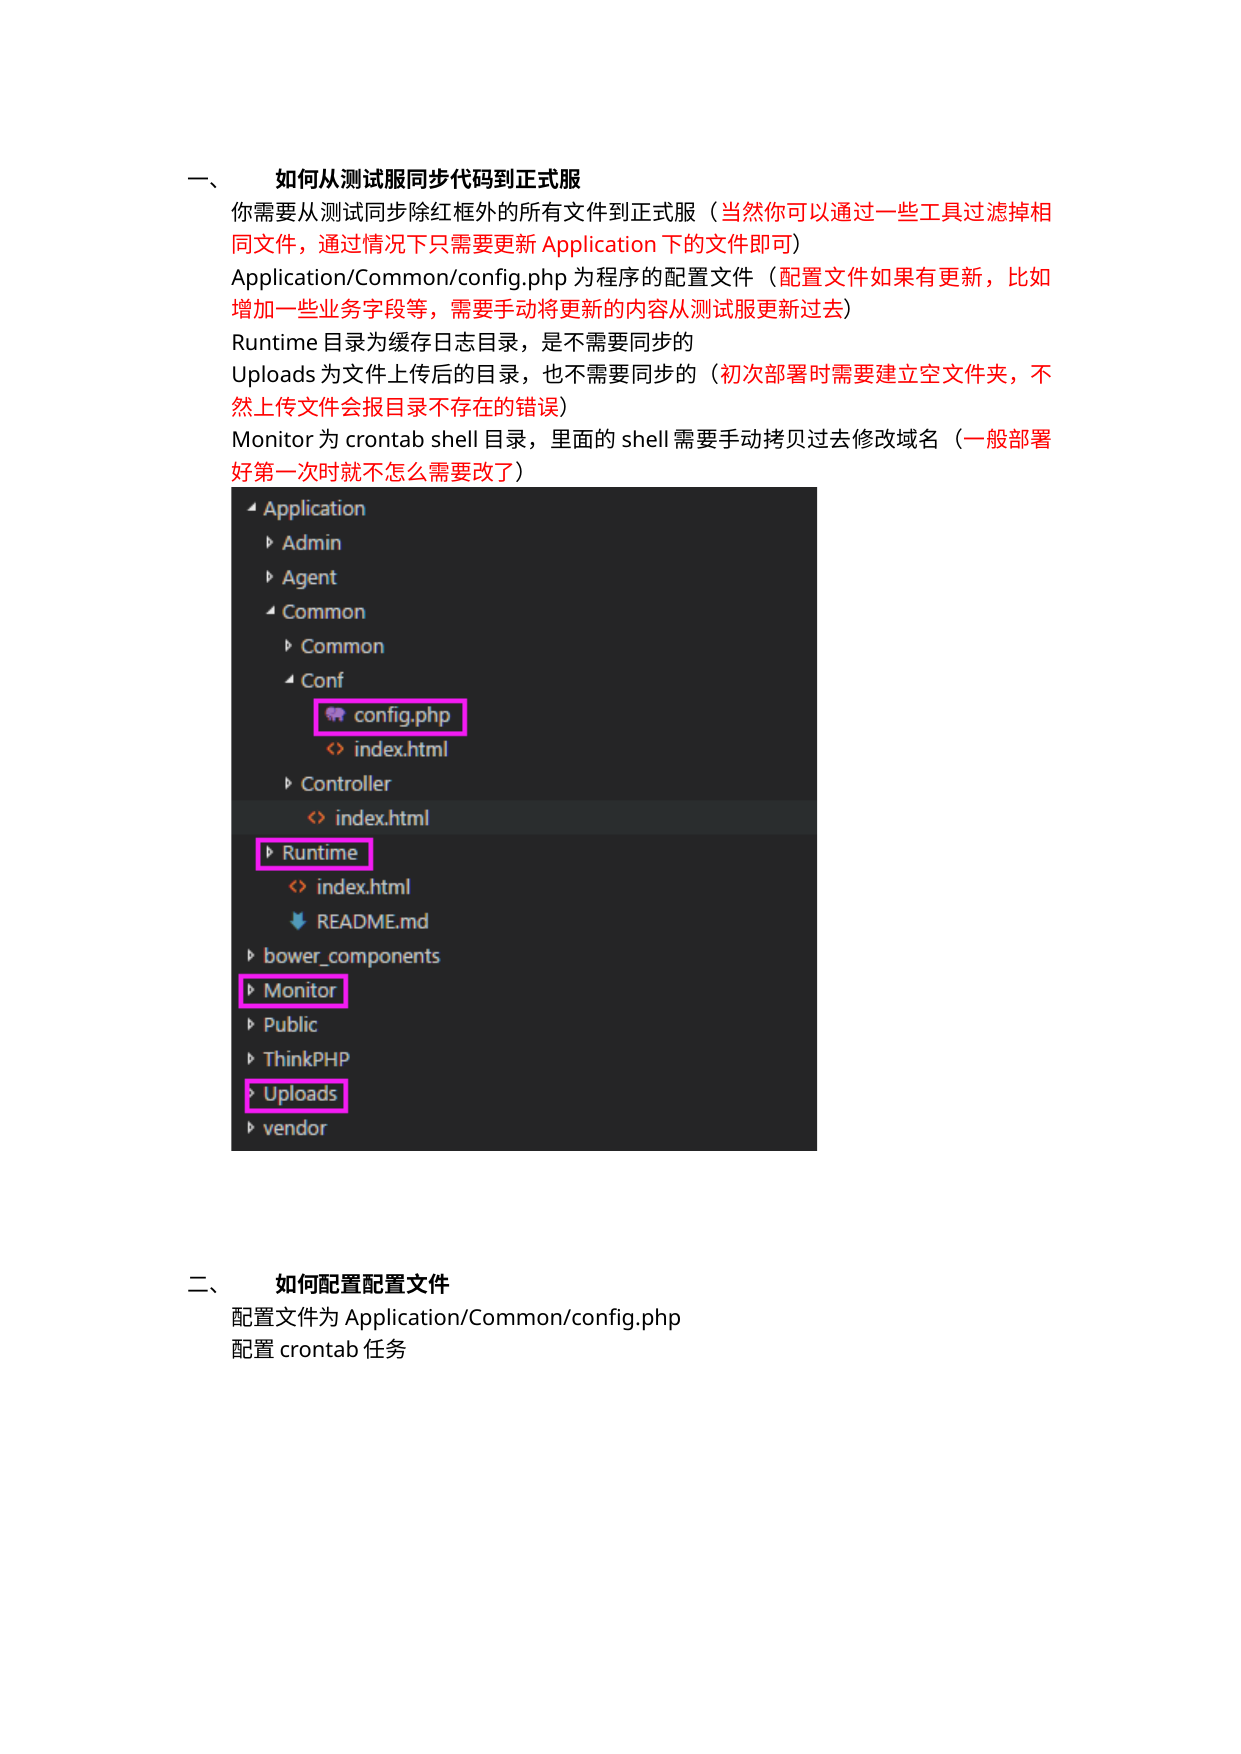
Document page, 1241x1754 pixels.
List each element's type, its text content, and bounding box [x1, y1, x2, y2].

list 如何配置配置文件 [187, 1267, 1053, 1299]
list 配置文件为Application/Common/config.php [231, 1299, 1053, 1332]
picture [231, 487, 818, 1151]
list Application/Common/config.php为程序的配置文件（配置文件如果有更新，比如增加一些业务字段等，需要手动将更新的内容从测试服更新过去） [231, 259, 1053, 324]
list 如何从测试服同步代码到正式服 [187, 162, 1053, 194]
list Runtime目录为缓存日志目录，是不需要同步的 [231, 324, 1053, 357]
list 你需要从测试同步除红框外的所有文件到正式服（当然你可以通过一些工具过滤掉相同文件，通过情况下只需要更新Application下的文件即可） [231, 194, 1053, 259]
list Uploads为文件上传后的目录，也不需要同步的（初次部署时需要建立空文件夹，不然上传文件会报目录不存在的错误） [231, 357, 1053, 422]
list Monitor为crontab shell目录，里面的shell需要手动拷贝过去修改域名（一般部署好第一次时就不怎么需要改了） [231, 422, 1053, 487]
list 配置crontab任务 [231, 1332, 1053, 1364]
